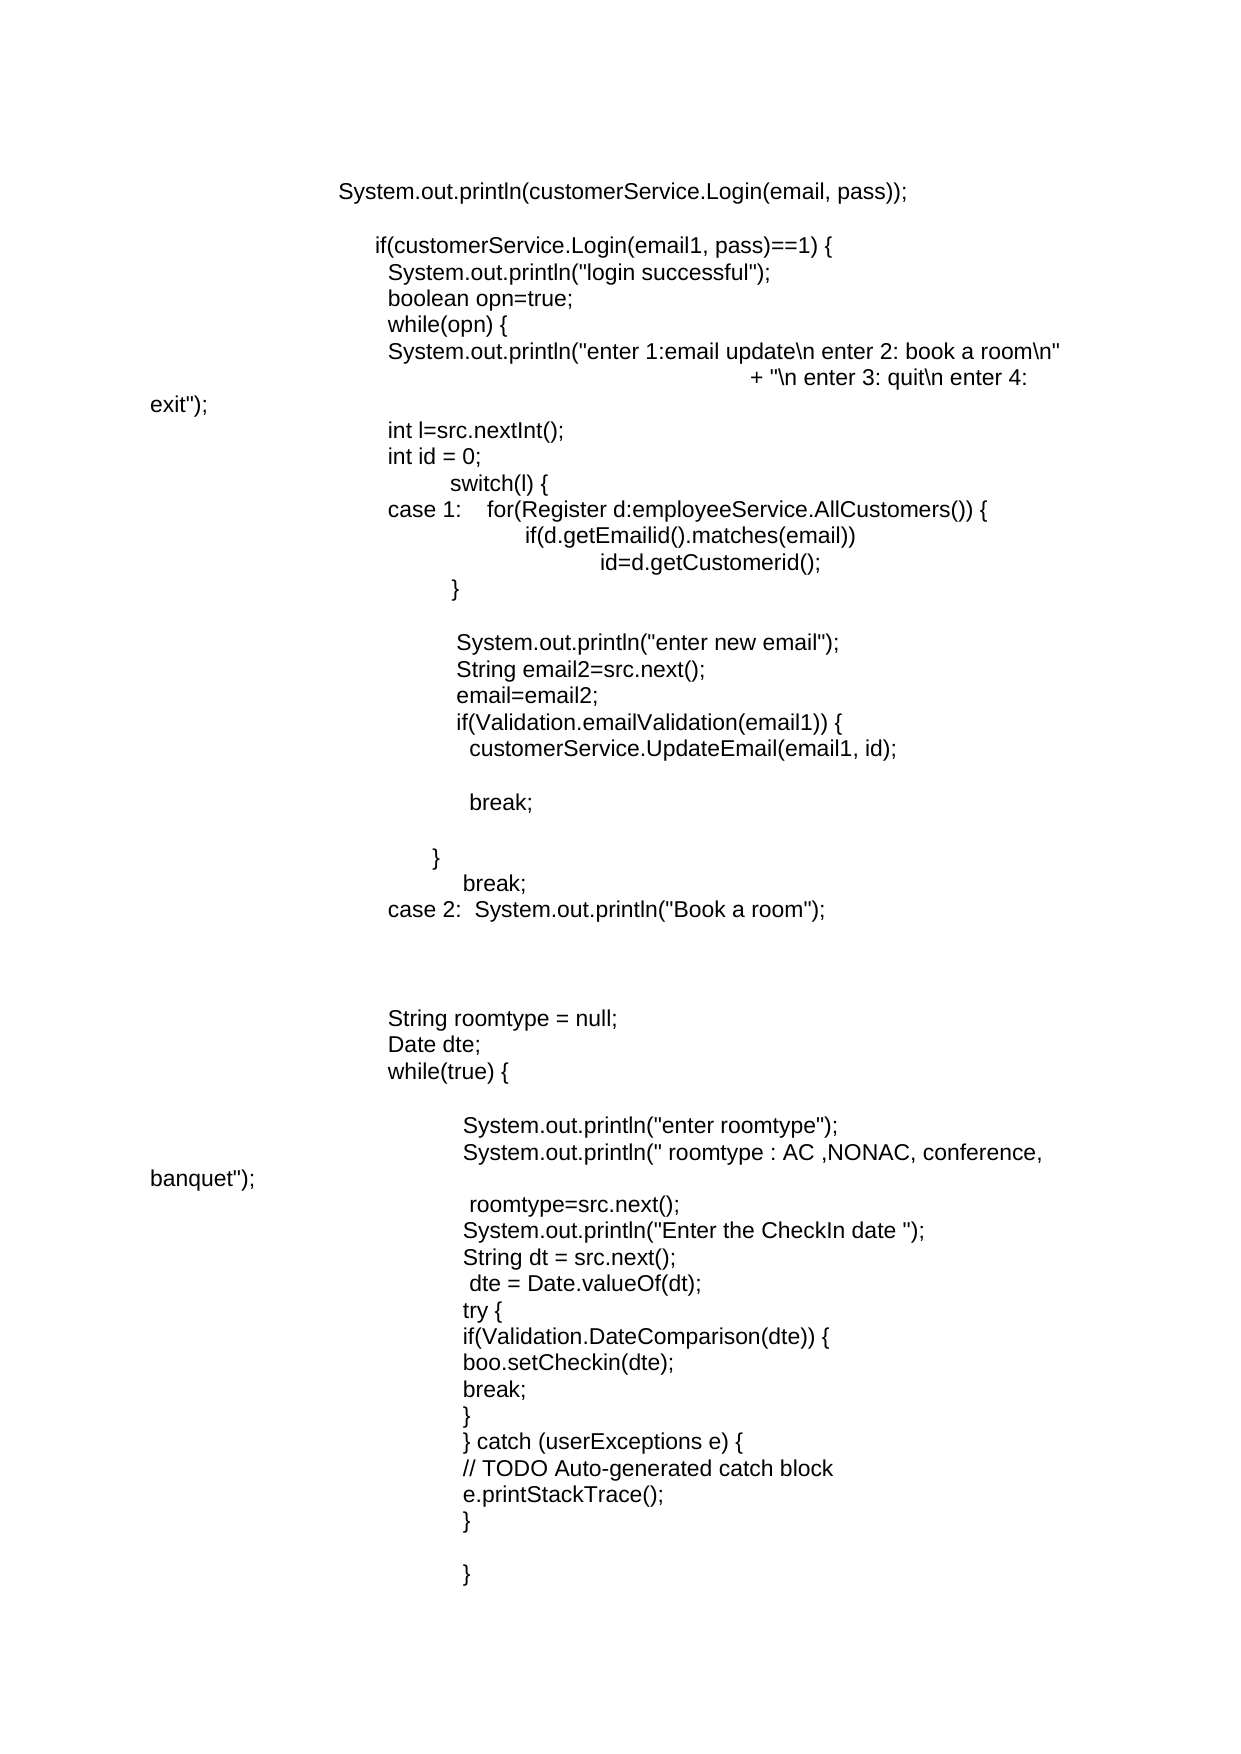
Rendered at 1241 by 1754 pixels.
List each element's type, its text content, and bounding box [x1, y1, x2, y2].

text System.out.println("enter roomtype"); [150, 1112, 1090, 1138]
text System.out.println("Enter the CheckIn date "); [150, 1217, 1090, 1244]
text case 2: System.out.println("Book a room"); [150, 896, 1090, 923]
text // TODO Auto-generated catch block [150, 1455, 1090, 1481]
text if(Validation.emailValidation(email1)) { [150, 708, 1090, 735]
text System.out.println(" roomtype : AC ,NONAC, conference, banquet"); [150, 1138, 1090, 1191]
text while(opn) { [150, 311, 1090, 338]
text } [150, 575, 1090, 601]
text break; [150, 789, 1090, 816]
text } catch (userExceptions e) { [150, 1428, 1090, 1455]
text System.out.println("login successful"); [150, 259, 1090, 285]
text } [150, 1507, 1090, 1534]
text String roomtype = null; [150, 1005, 1090, 1031]
text if(d.getEmailid().matches(email)) [150, 522, 1090, 549]
text id=d.getCustomerid(); [150, 549, 1090, 575]
text int l=src.nextInt(); [150, 417, 1090, 443]
text break; [150, 870, 1090, 896]
text while(true) { [150, 1058, 1090, 1084]
text String email2=src.next(); [150, 656, 1090, 682]
text e.printStackTrace(); [150, 1481, 1090, 1507]
text System.out.println(customerService.Login(email, pass)); [150, 178, 1090, 204]
text email=email2; [150, 682, 1090, 708]
text case 1: for(Register d:employeeService.AllCustomers()) { [150, 496, 1090, 522]
text int id = 0; [150, 443, 1090, 469]
text switch(l) { [150, 469, 1090, 496]
text Date dte; [150, 1031, 1090, 1058]
text customerService.UpdateEmail(email1, id); [150, 735, 1090, 761]
text boolean opn=true; [150, 285, 1090, 311]
text if(customerService.Login(email1, pass)==1) { [150, 232, 1090, 259]
text System.out.println("enter new email"); [150, 629, 1090, 656]
text boo.setCheckin(dte); [150, 1349, 1090, 1376]
text break; [150, 1376, 1090, 1402]
text } [150, 1402, 1090, 1428]
text + "\n enter 3: quit\n enter 4: exit"); [150, 364, 1090, 417]
text if(Validation.DateComparison(dte)) { [150, 1323, 1090, 1349]
text } [150, 1560, 1090, 1586]
text String dt = src.next(); [150, 1244, 1090, 1270]
text try { [150, 1297, 1090, 1323]
text } [150, 843, 1090, 870]
text System.out.println("enter 1:email update\n enter 2: book a room\n" [150, 338, 1090, 364]
text roomtype=src.next(); [150, 1191, 1090, 1217]
text dte = Date.valueOf(dt); [150, 1270, 1090, 1297]
